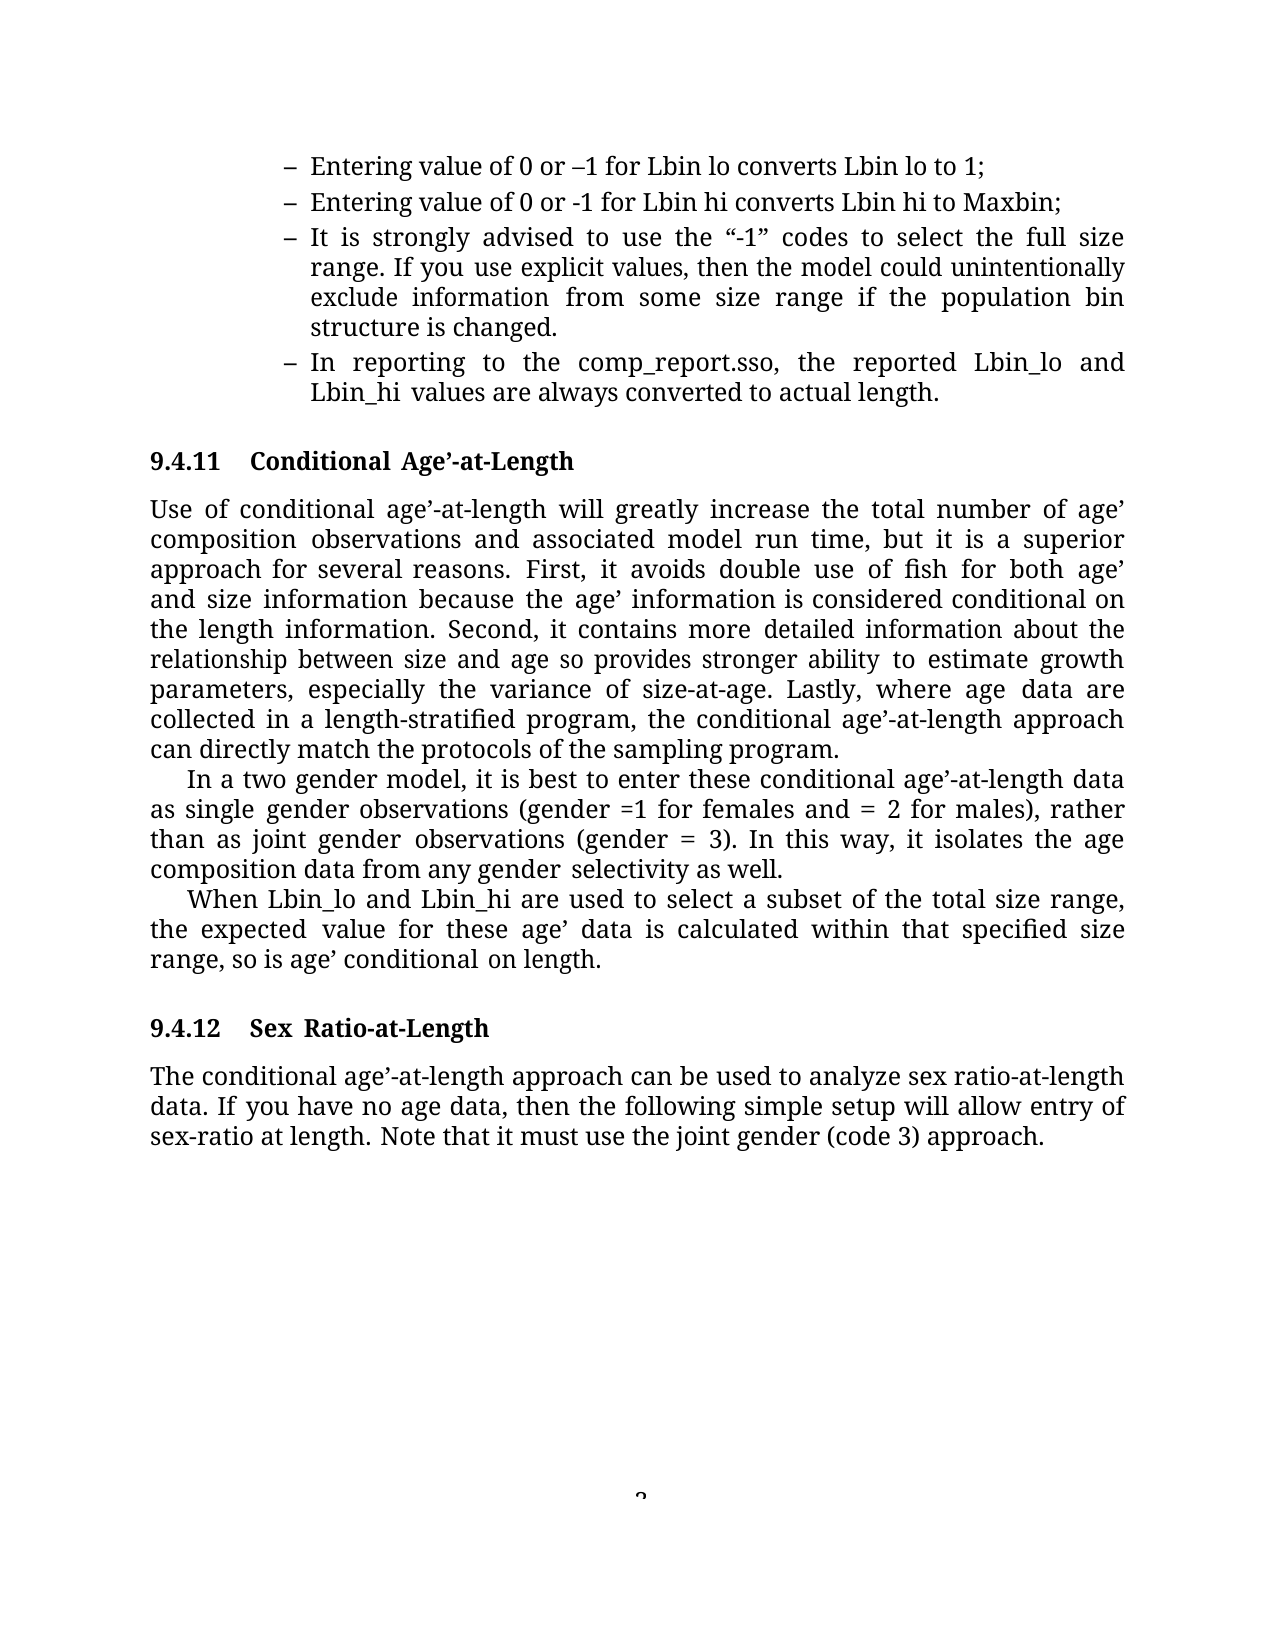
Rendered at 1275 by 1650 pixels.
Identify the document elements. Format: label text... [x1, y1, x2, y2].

list Entering value of 0 or -1 for Lbin hi converts Lbin hi to Maxbin; [284, 184, 1137, 218]
text The conditional age’-at-length approach can be used to analyze sex ratio-at-length data. If you have no age data, then the following simple setup will allow entry of sex-ratio at length. Note that it must use the joint gender (code 3) approach. [150, 1062, 1125, 1152]
text Use of conditional age’-at-length will greatly increase the total number of age’ composition observations and associated model run time, but it is a superior approach for several reasons. First, it avoids double use of fish for both age’ and size information because the age’ information is considered conditional on the length information. Second, it contains more detailed information about the relationship between size and age so provides stronger ability to estimate growth parameters, especially the variance of size-at-age. Lastly, where age data are collected in a length-stratified program, the conditional age’-at-length approach can directly match the protocols of the sampling program. [150, 494, 1125, 764]
subtitle Conditional Age’-at-Length [150, 444, 1137, 478]
subtitle Sex Ratio-at-Length [150, 1011, 1137, 1045]
list Entering value of 0 or –1 for Lbin lo converts Lbin lo to 1; [284, 149, 1137, 183]
list In reporting to the comp_report.sso, the reported Lbin_lo and Lbin_hi values are always converted to actual length. [284, 347, 1125, 407]
list It is strongly advised to use the “-1” codes to select the full size range. If you use explicit values, then the model could unintentionally exclude information from some size range if the population bin structure is changed. [284, 222, 1125, 342]
text When Lbin_lo and Lbin_hi are used to select a subset of the total size range, the expected value for these age’ data is calculated within that specified size range, so is age’ conditional on length. [150, 885, 1125, 975]
text In a two gender model, it is best to enter these conditional age’-at-length data as single gender observations (gender =1 for females and = 2 for males), rather than as joint gender observations (gender = 3). In this way, it isolates the age composition data from any gender selectivity as well. [150, 764, 1125, 884]
